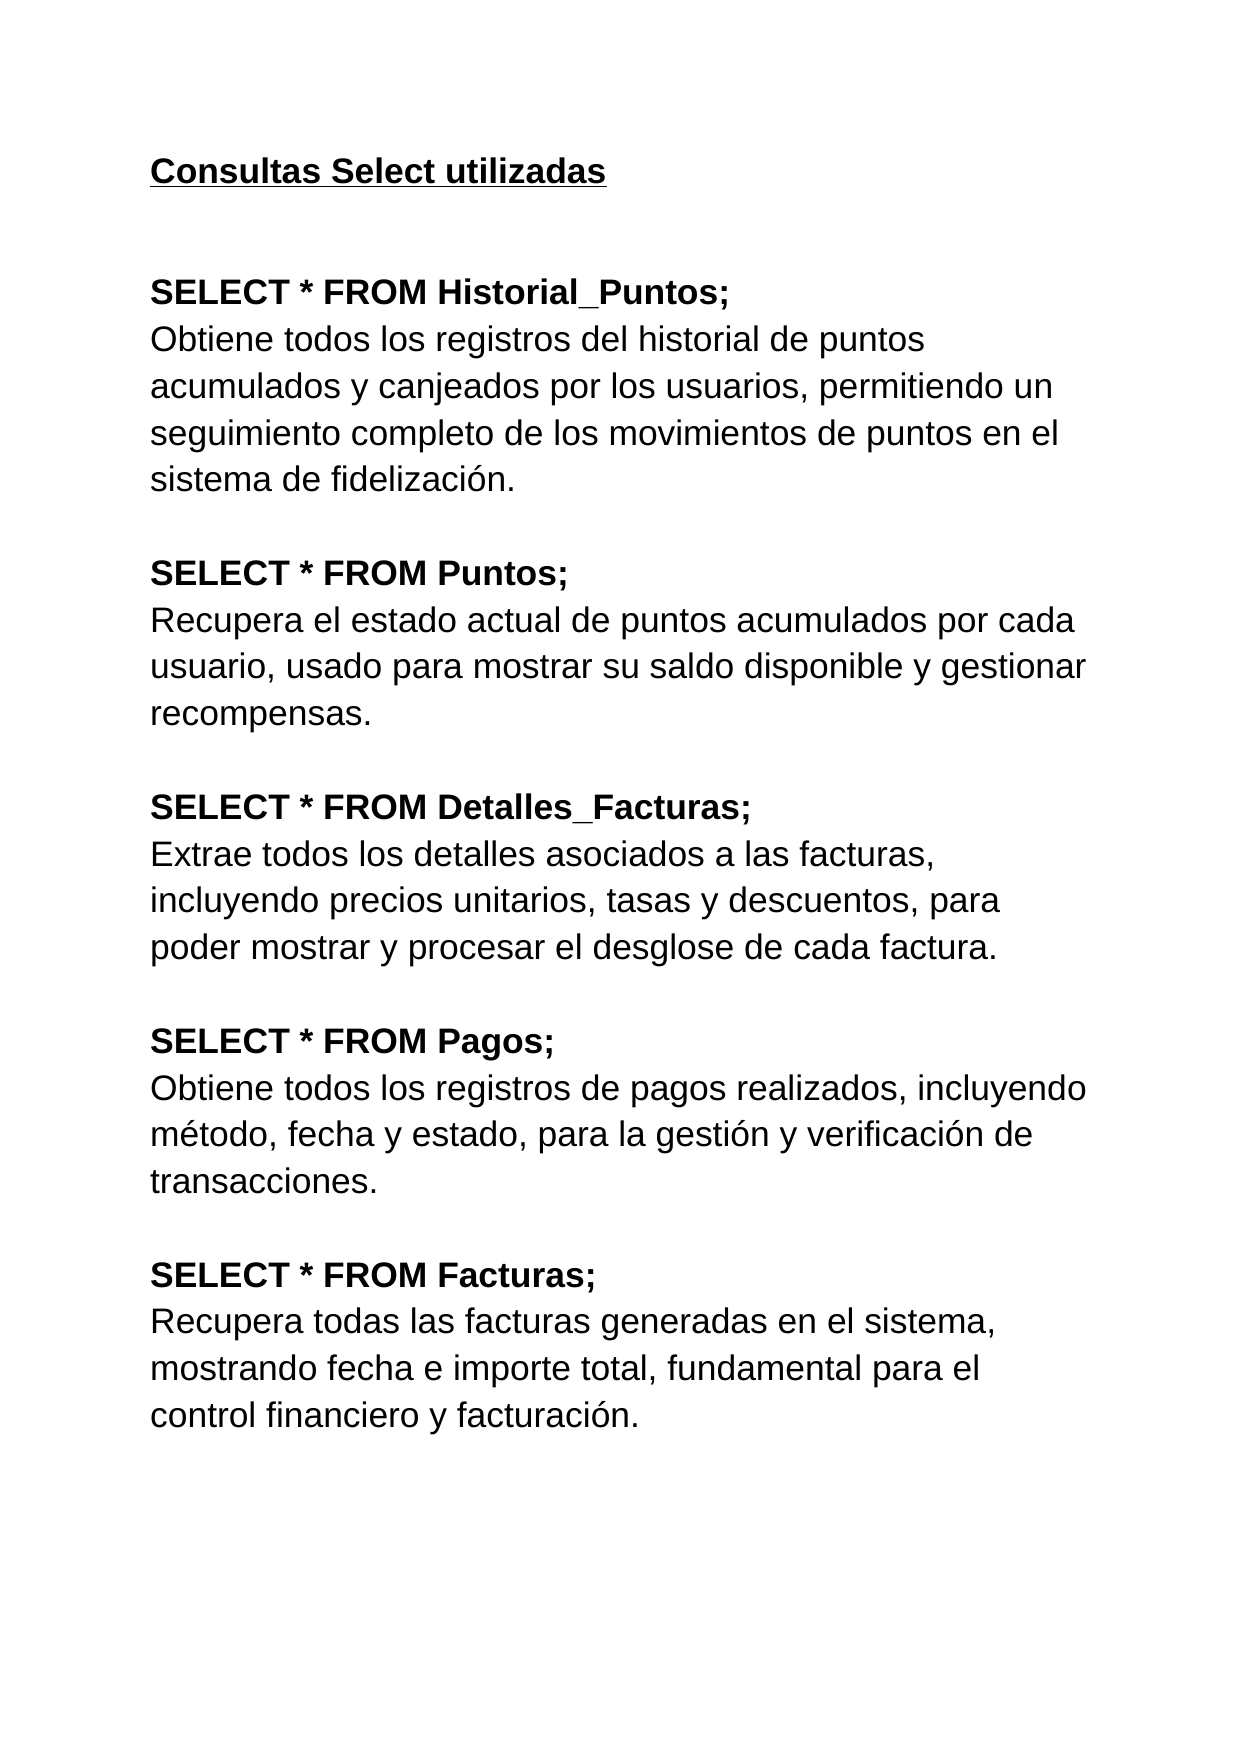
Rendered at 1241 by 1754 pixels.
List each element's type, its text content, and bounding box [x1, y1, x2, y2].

text Consultas Select utilizadas [150, 150, 1090, 191]
text SELECT * FROM Facturas; [150, 1254, 1090, 1294]
text Obtiene todos los registros del historial de puntos acumulados y canjeados por los usuarios, permitiendo un seguimiento completo de los movimientos de puntos en el sistema de fidelización. [150, 318, 1090, 499]
text Recupera todas las facturas generadas en el sistema, mostrando fecha e importe total, fundamental para el control financiero y facturación. [150, 1301, 1090, 1435]
text SELECT * FROM Detalles_Facturas; [150, 786, 1090, 827]
text SELECT * FROM Historial_Puntos; [150, 272, 1090, 312]
text Recupera el estado actual de puntos acumulados por cada usuario, usado para mostrar su saldo disponible y gestionar recompensas. [150, 599, 1090, 733]
text Obtiene todos los registros de pagos realizados, incluyendo método, fecha y estado, para la gestión y verificación de transacciones. [150, 1067, 1090, 1201]
text SELECT * FROM Puntos; [150, 552, 1090, 593]
text SELECT * FROM Pagos; [150, 1020, 1090, 1061]
text Extrae todos los detalles asociados a las facturas, incluyendo precios unitarios, tasas y descuentos, para poder mostrar y procesar el desglose de cada factura. [150, 833, 1090, 967]
